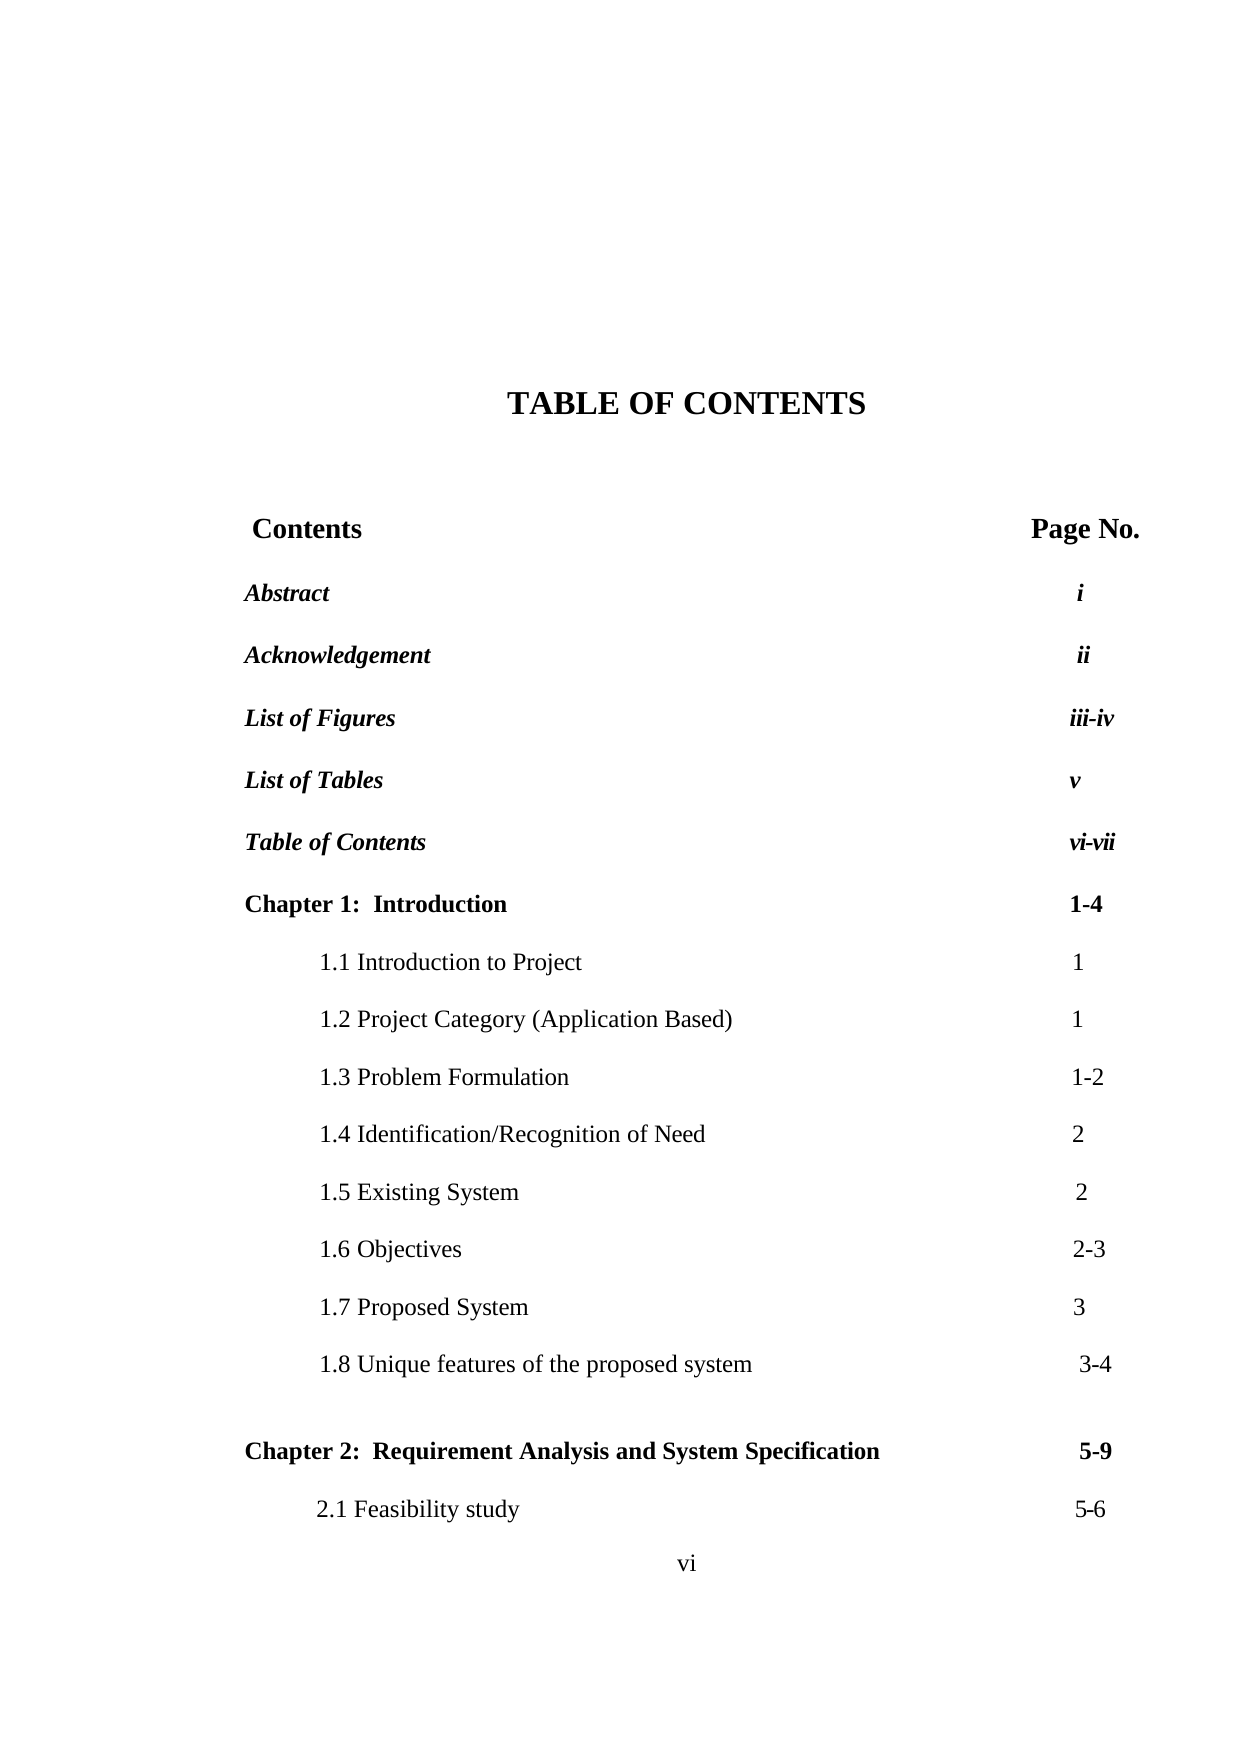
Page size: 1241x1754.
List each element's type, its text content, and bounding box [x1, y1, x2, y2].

list Introduction to Project 1 [319, 947, 1166, 976]
text Table of Contents vi-vii [244, 827, 1166, 856]
text Acknowledgement ii [244, 640, 1166, 669]
text Abstract i [244, 578, 1166, 607]
list Feasibility study 5-6 [316, 1494, 1110, 1523]
text Chapter 1: Introduction 1-4 [244, 889, 1166, 918]
list Unique features of the proposed system 3-4 [319, 1349, 1166, 1378]
text List of Tables v [244, 765, 1166, 794]
list Project Category (Application Based) 1 [319, 1004, 1166, 1033]
list Proposed System 3 [319, 1292, 1166, 1321]
text Chapter 2: Requirement Analysis and System Specification 5-9 [244, 1436, 1166, 1465]
list Identification/Recognition of Need 2 [319, 1119, 1166, 1148]
list Objectives 2-3 [319, 1234, 1166, 1263]
text List of Figures iii-iv [244, 703, 1166, 731]
text TABLE OF CONTENTS [207, 383, 1166, 422]
list Problem Formulation 1-2 [319, 1062, 1166, 1091]
text Contents Page No. [252, 511, 1166, 544]
list Existing System 2 [319, 1177, 1166, 1206]
